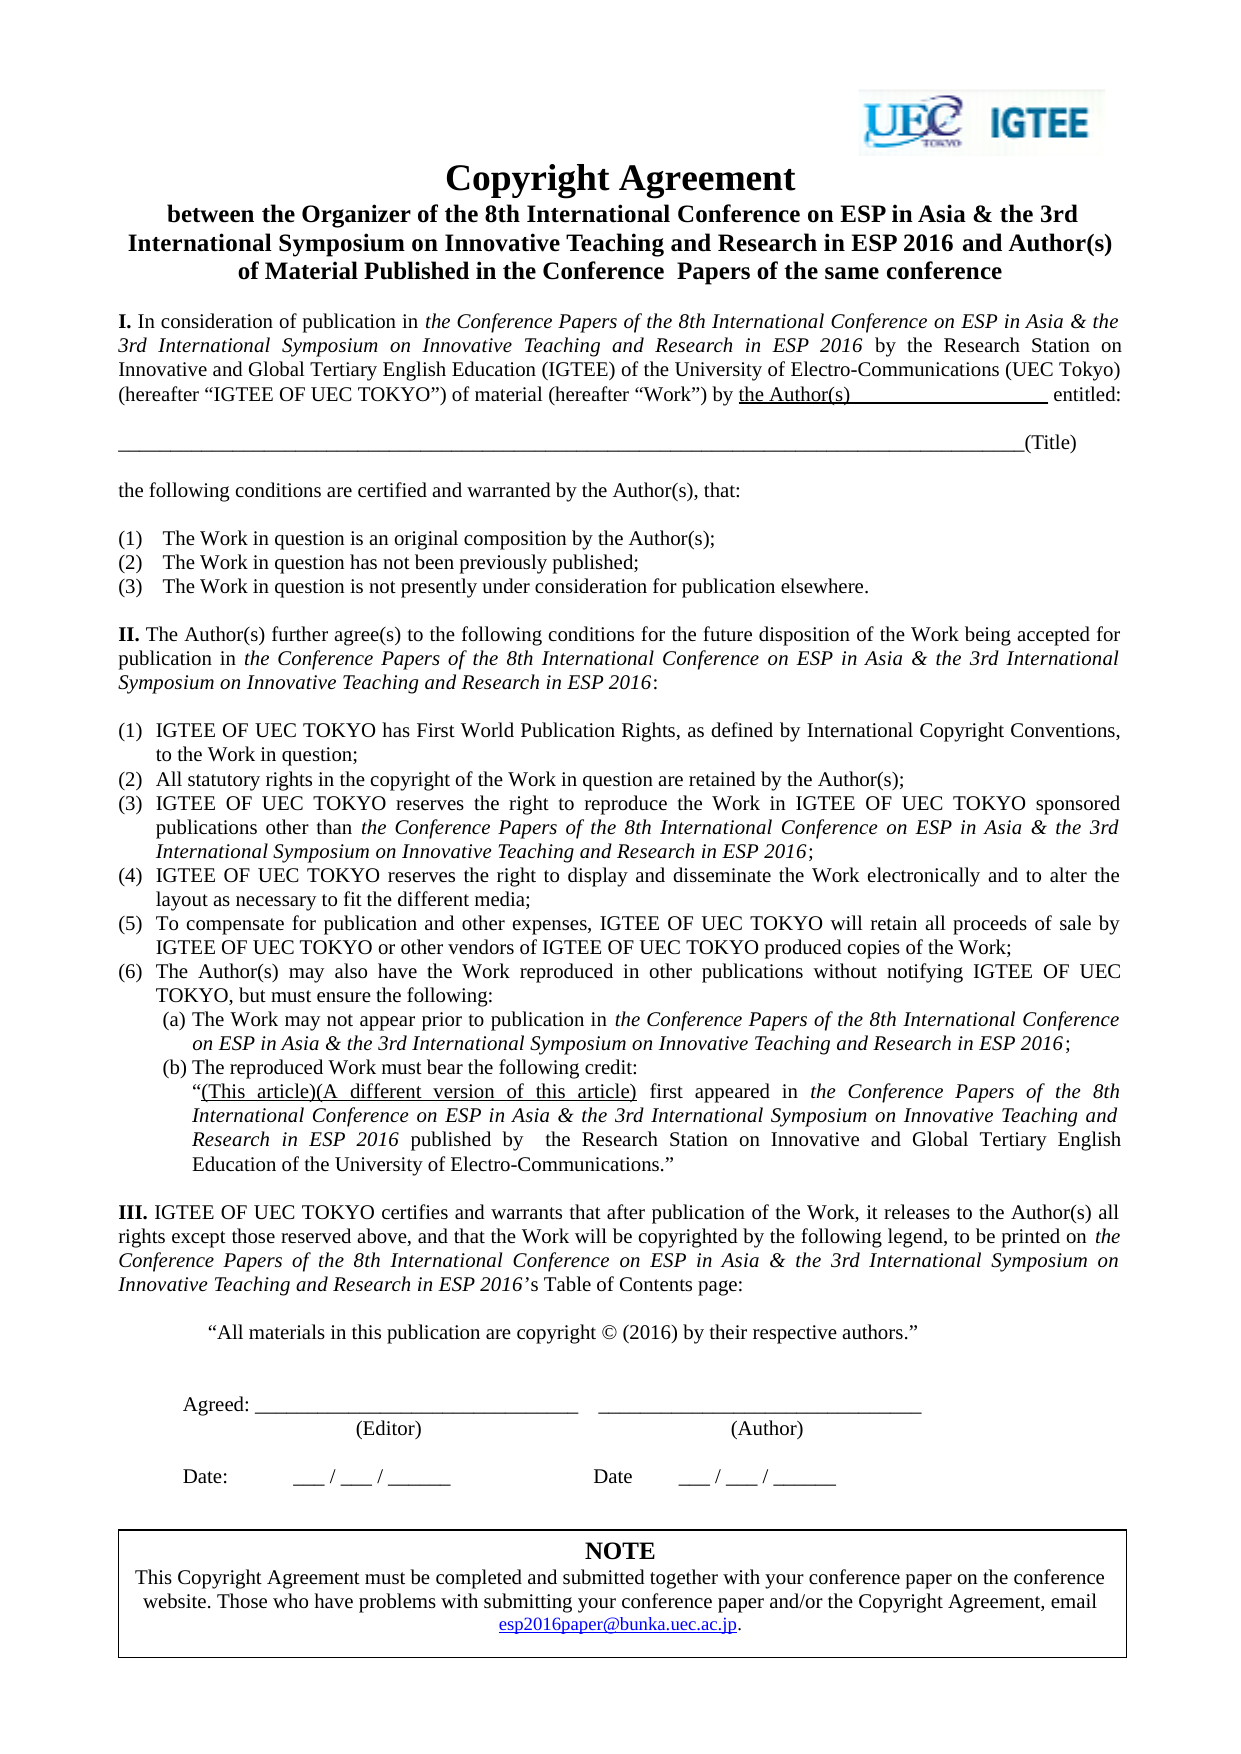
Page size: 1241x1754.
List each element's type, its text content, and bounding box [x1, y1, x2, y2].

text between the Organizer of the 8th International Conference on ESP in Asia & the 3rd International Symposium on Innovative Teaching and Research in ESP 2016 and Author(s) of Material Published in the Conference Papers of the same conference [118, 199, 1122, 285]
picture [858, 88, 1106, 156]
list IGTEE OF UEC TOKYO has First World Publication Rights, as defined by International Copyright Conventions, to the Work in question; [118, 718, 1122, 766]
text the following conditions are certified and warranted by the Author(s), that: [118, 478, 1122, 502]
text Date: ___ / ___ / ______ Date ___ / ___ / ______ [183, 1464, 1122, 1488]
text Copyright Agreement [118, 156, 1122, 199]
text “(This article)(A different version of this article) first appeared in the Conference Papers of the 8th International Conference on ESP in Asia & the 3rd International Symposium on Innovative Teaching and Research in ESP 2016 published by the Research Station on Innovative and Global Tertiary English Education of the University of Electro-Communications.” [192, 1079, 1122, 1176]
list All statutory rights in the copyright of the Work in question are retained by the Author(s); [118, 766, 1122, 791]
text (3) The Work in question is not presently under consideration for publication elsewhere. [118, 574, 1122, 598]
list IGTEE OF UEC TOKYO reserves the right to display and disseminate the Work electronically and to alter the layout as necessary to fit the different media; [118, 863, 1122, 911]
text (1) The Work in question is an original composition by the Author(s); [118, 526, 1122, 550]
text (Editor) (Author) [183, 1416, 1122, 1440]
text Agreed: ___________________________ ____ _______________________________ [183, 1392, 1122, 1416]
text _______________________________________________________________________________________(Title) [118, 429, 1122, 454]
list IGTEE OF UEC TOKYO reserves the right to reproduce the Work in IGTEE OF UEC TOKYO sponsored publications other than the Conference Papers of the 8th International Conference on ESP in Asia & the 3rd International Symposium on Innovative Teaching and Research in ESP 2016; [118, 791, 1122, 863]
text NOTE [118, 1536, 1122, 1565]
list To compensate for publication and other expenses, IGTEE OF UEC TOKYO will retain all proceeds of sale by IGTEE OF UEC TOKYO or other vendors of IGTEE OF UEC TOKYO produced copies of the Work; [118, 911, 1122, 959]
text II. The Author(s) further agree(s) to the following conditions for the future disposition of the Work being accepted for publication in the Conference Papers of the 8th International Conference on ESP in Asia & the 3rd International Symposium on Innovative Teaching and Research in ESP 2016: [118, 622, 1122, 694]
text “All materials in this publication are copyright © (2016) by their respective authors.” [208, 1320, 1091, 1344]
text (b) The reproduced Work must bear the following credit: [162, 1055, 1122, 1079]
text III. IGTEE OF UEC TOKYO certifies and warrants that after publication of the Work, it releases to the Author(s) all rights except those reserved above, and that the Work will be copyrighted by the following legend, to be printed on the Conference Papers of the 8th International Conference on ESP in Asia & the 3rd International Symposium on Innovative Teaching and Research in ESP 2016’s Table of Contents page: [118, 1199, 1122, 1296]
text (a) The Work may not appear prior to publication in the Conference Papers of the 8th International Conference on ESP in Asia & the 3rd International Symposium on Innovative Teaching and Research in ESP 2016; [162, 1007, 1122, 1055]
text I. In consideration of publication in the Conference Papers of the 8th International Conference on ESP in Asia & the 3rd International Symposium on Innovative Teaching and Research in ESP 2016 by the Research Station on Innovative and Global Tertiary English Education (IGTEE) of the University of Electro-Communications (UEC Tokyo) (hereafter “IGTEE OF UEC TOKYO”) of material (hereafter “Work”) by the Author(s)___________________ entitled: [118, 309, 1122, 406]
text (2) The Work in question has not been previously published; [118, 550, 1122, 574]
text This Copyright Agreement must be completed and submitted together with your conference paper on the conference website. Those who have problems with submitting your conference paper and/or the Copyright Agreement, email esp2016paper@bunka.uec.ac.jp. [118, 1565, 1122, 1635]
list The Author(s) may also have the Work reproduced in other publications without notifying IGTEE OF UEC TOKYO, but must ensure the following: [118, 959, 1122, 1007]
